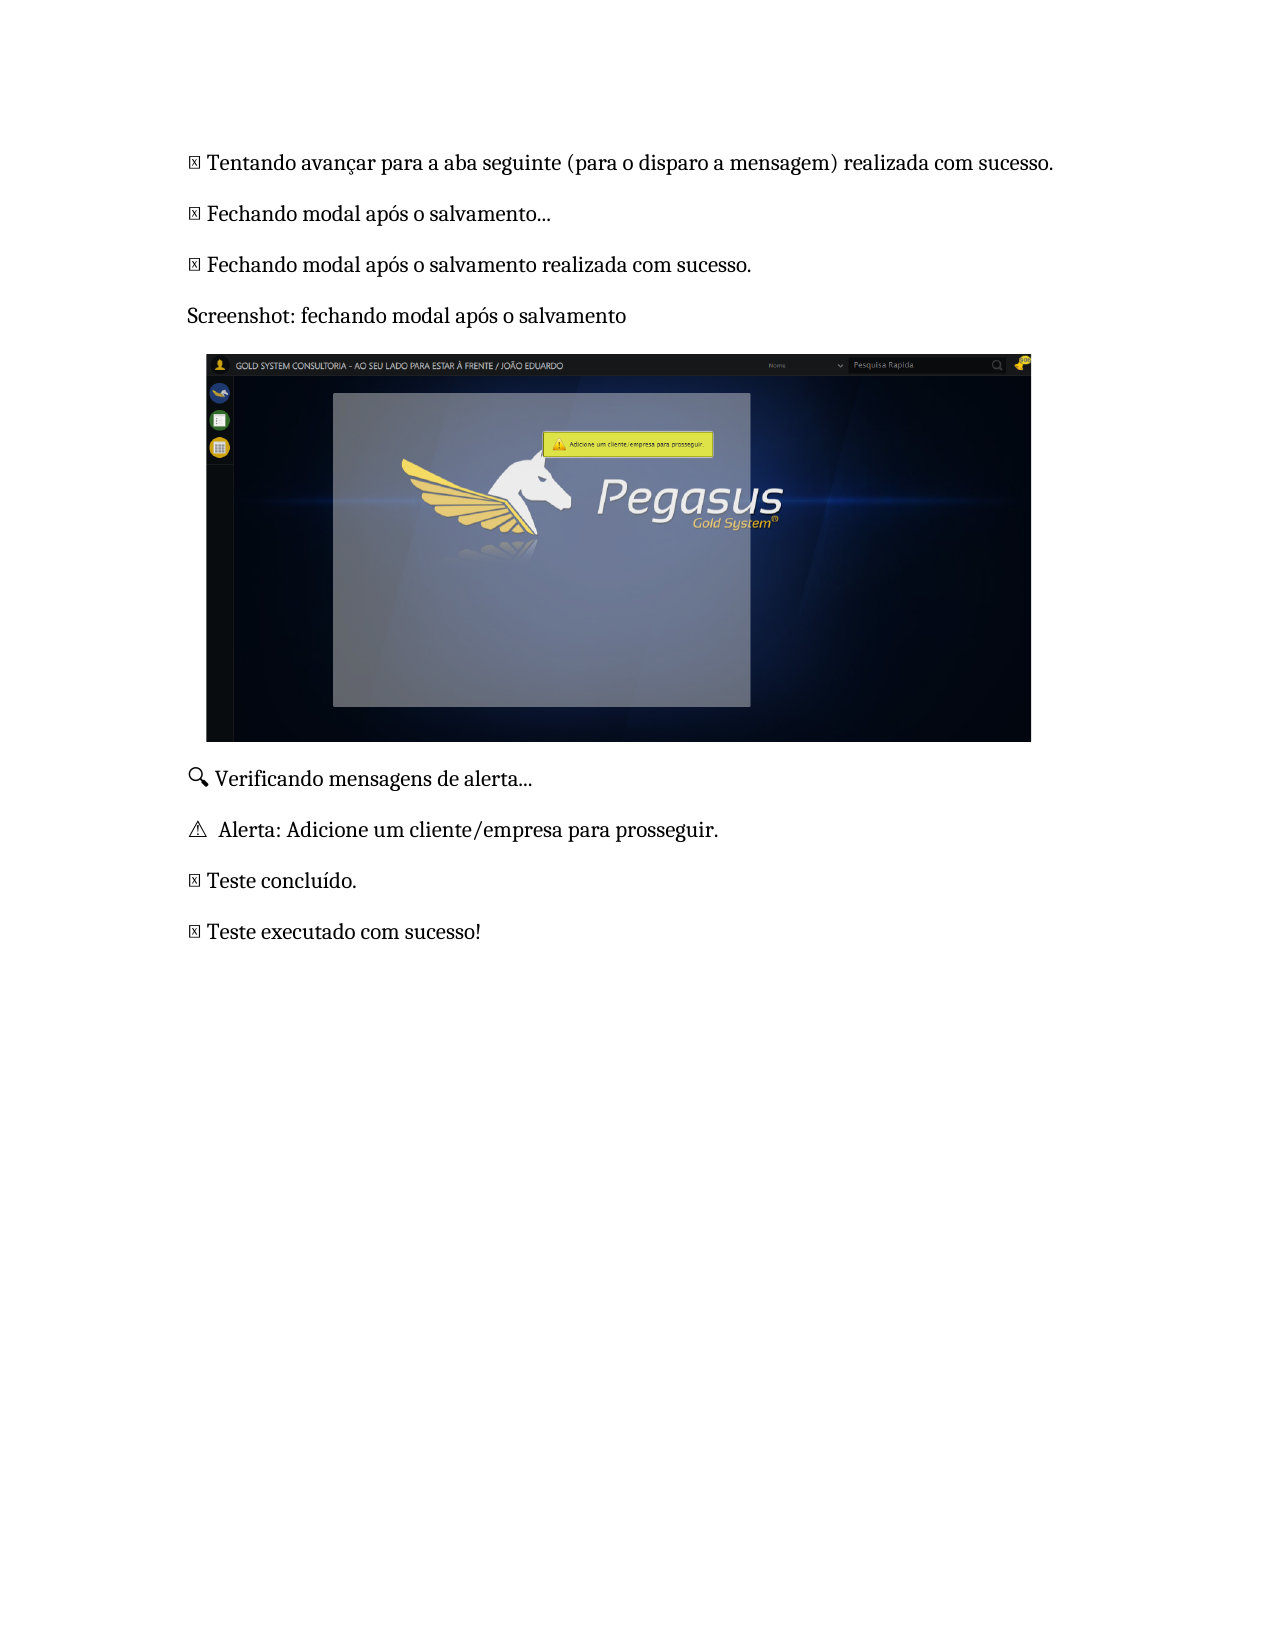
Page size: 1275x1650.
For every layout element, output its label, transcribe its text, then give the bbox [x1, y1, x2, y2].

text ✅ Teste concluído. [187, 868, 1087, 894]
text ✅ Teste executado com sucesso! [187, 919, 1087, 945]
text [187, 150, 1087, 176]
text Screenshot: fechando modal após o salvamento [187, 303, 1087, 329]
text 🔄 Fechando modal após o salvamento... [187, 201, 1087, 227]
picture [206, 354, 1032, 742]
text 🔍 Verificando mensagens de alerta... [187, 766, 1087, 792]
text 📢 ⚠️ Alerta: Adicione um cliente/empresa para prosseguir. [187, 817, 1087, 843]
text ✅ Fechando modal após o salvamento realizada com sucesso. [187, 252, 1087, 278]
